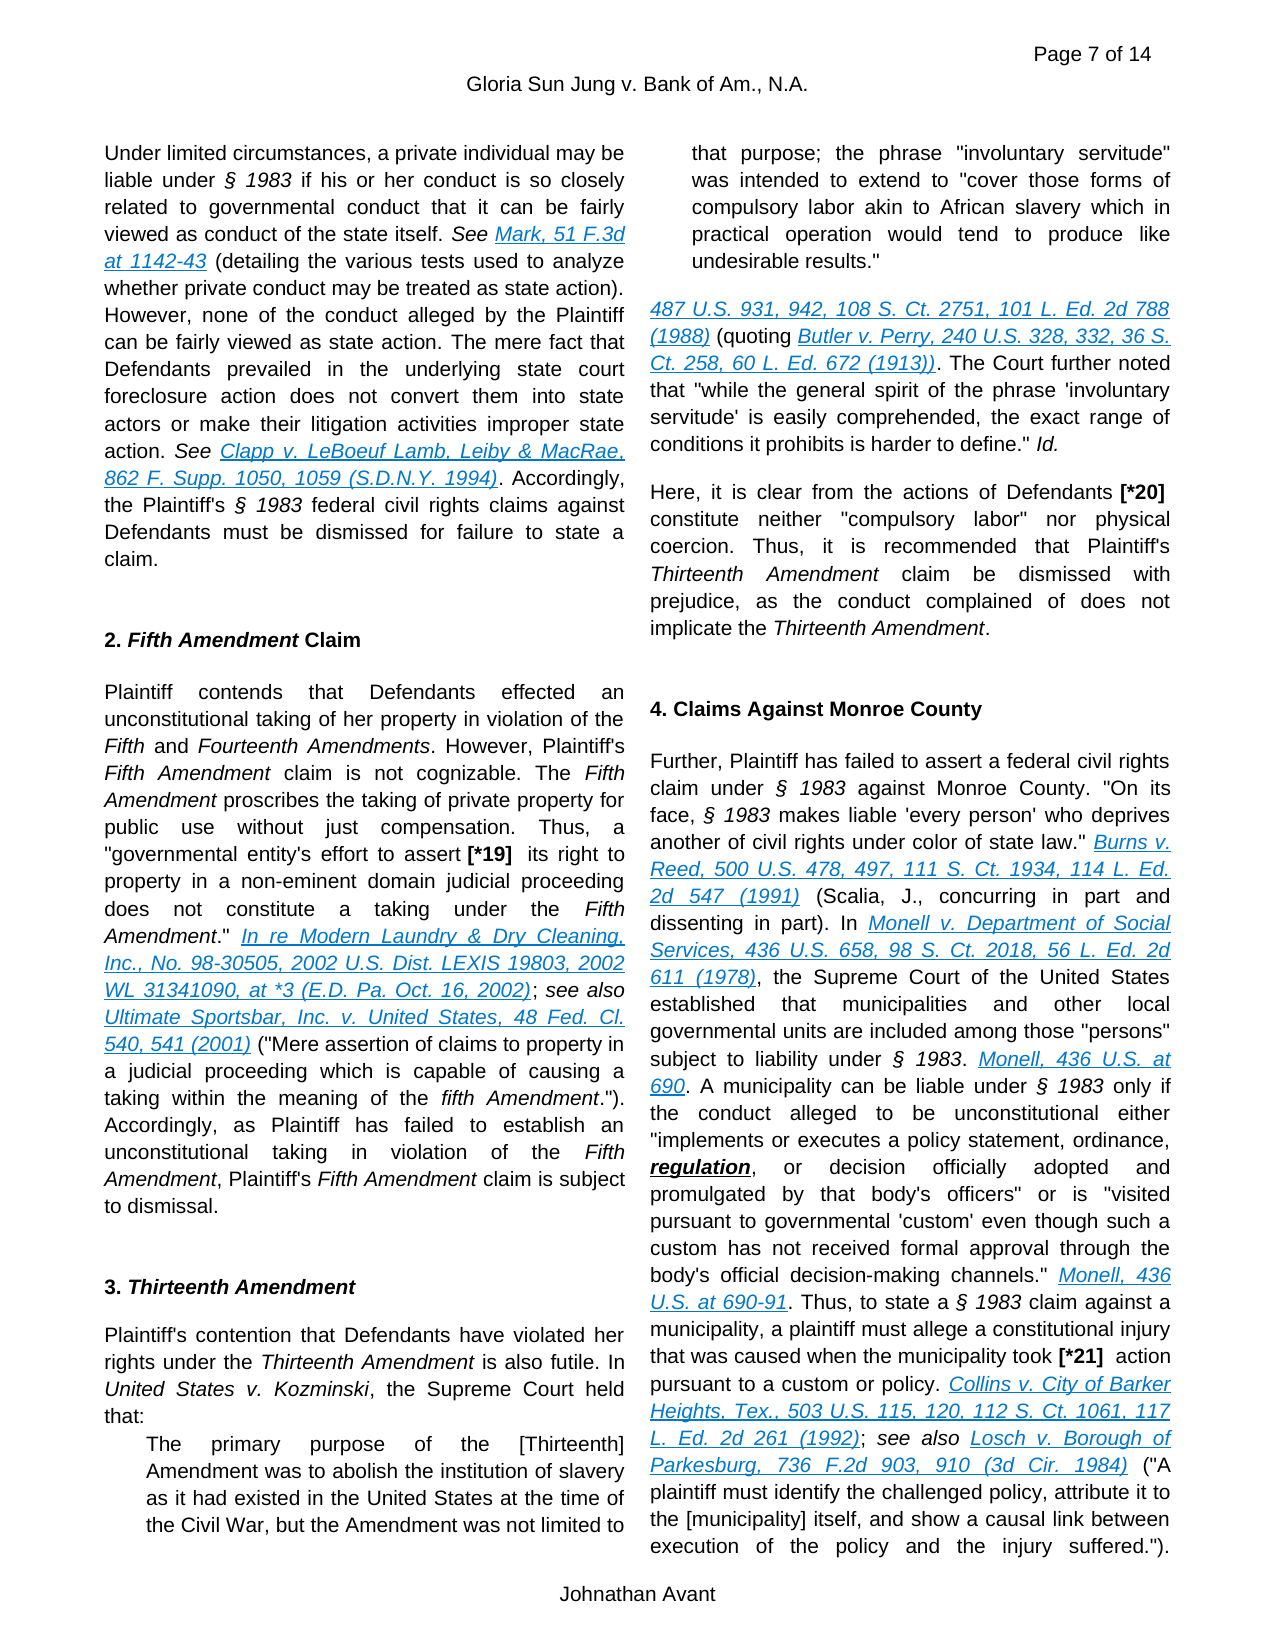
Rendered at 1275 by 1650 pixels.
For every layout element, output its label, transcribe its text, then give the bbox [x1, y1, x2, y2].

text 487 U.S. 931, 942, 108 S. Ct. 2751, 101 L. Ed. 2d 788 (1988) (quoting Butler v. Perry, 240 U.S. 328, 332, 36 S. Ct. 258, 60 L. Ed. 672 (1913)). The Court further noted that "while the general spirit of the phrase 'involuntary servitude' is easily comprehended, the exact range of conditions it prohibits is harder to define." Id. [650, 294, 1171, 456]
text Under limited circumstances, a private individual may be liable under § 1983 if his or her conduct is so closely related to governmental conduct that it can be fairly viewed as conduct of the state itself. See Mark, 51 F.3d at 1142-43 (detailing the various tests used to analyze whether private conduct may be treated as state action). However, none of the conduct alleged by the Plaintiff can be fairly viewed as state action. The mere fact that Defendants prevailed in the underlying state court foreclosure action does not convert them into state actors or make their litigation activities improper state action. See Clapp v. LeBoeuf Lamb, Leiby & MacRae, 862 F. Supp. 1050, 1059 (S.D.N.Y. 1994). Accordingly, the Plaintiff's § 1983 federal civil rights claims against Defendants must be dismissed for failure to state a claim. [104, 137, 625, 571]
text 2. Fifth Amendment Claim [104, 596, 625, 652]
text Plaintiff's contention that Defendants have violated her rights under the Thirteenth Amendment is also futile. In United States v. Kozminski, the Supreme Court held that: [104, 1320, 625, 1428]
text 4. Claims Against Monroe County [650, 664, 1171, 720]
text Plaintiff contends that Defendants effected an unconstitutional taking of her property in violation of the Fifth and Fourteenth Amendments. However, Plaintiff's Fifth Amendment claim is not cognizable. The Fifth Amendment proscribes the taking of private property for public use without just compensation. Thus, a "governmental entity's effort to assert [*19] its right to property in a non-eminent domain judicial proceeding does not constitute a taking under the Fifth Amendment." In re Modern Laundry & Dry Cleaning, Inc., No. 98-30505, 2002 U.S. Dist. LEXIS 19803, 2002 WL 31341090, at *3 (E.D. Pa. Oct. 16, 2002); see also Ultimate Sportsbar, Inc. v. United States, 48 Fed. Cl. 540, 541 (2001) ("Mere assertion of claims to property in a judicial proceeding which is capable of causing a taking within the meaning of the fifth Amendment."). Accordingly, as Plaintiff has failed to establish an unconstitutional taking in violation of the Fifth Amendment, Plaintiff's Fifth Amendment claim is subject to dismissal. [104, 1027, 625, 1218]
text The primary purpose of the [Thirteenth] Amendment was to abolish the institution of slavery as it had existed in the United States at the time of the Civil War, but the Amendment was not limited to that purpose; the phrase "involuntary servitude" was intended to extend to "cover those forms of compulsory labor akin to African slavery which in practical operation would tend to produce like undesirable results." [692, 137, 1171, 273]
text 3. Thirteenth Amendment [104, 1243, 625, 1299]
text Plaintiff contends that Defendants effected an unconstitutional taking of her property in violation of the Fifth and Fourteenth Amendments. However, Plaintiff's Fifth Amendment claim is not cognizable. The Fifth Amendment proscribes the taking of private property for public use without just compensation. Thus, a "governmental entity's effort to assert [*19] its right to property in a non-eminent domain judicial proceeding does not constitute a taking under the Fifth Amendment." In re Modern Laundry & Dry Cleaning, Inc., No. 98-30505, 2002 U.S. Dist. LEXIS 19803, 2002 WL 31341090, at *3 (E.D. Pa. Oct. 16, 2002); see also Ultimate Sportsbar, Inc. v. United States, 48 Fed. Cl. 540, 541 (2001) ("Mere assertion of claims to property in a judicial proceeding which is capable of causing a taking within the meaning of the fifth Amendment."). Accordingly, as Plaintiff has failed to establish an unconstitutional taking in violation of the Fifth Amendment, Plaintiff's Fifth Amendment claim is subject to dismissal. [104, 677, 625, 972]
text The primary purpose of the [Thirteenth] Amendment was to abolish the institution of slavery as it had existed in the United States at the time of the Civil War, but the Amendment was not limited to that purpose; the phrase "involuntary servitude" was intended to extend to "cover those forms of compulsory labor akin to African slavery which in practical operation would tend to produce like undesirable results." [146, 1428, 625, 1537]
text Here, it is clear from the actions of Defendants [*20] constitute neither "compulsory labor" nor physical coercion. Thus, it is recommended that Plaintiff's Thirteenth Amendment claim be dismissed with prejudice, as the conduct complained of does not implicate the Thirteenth Amendment. [650, 477, 1171, 639]
